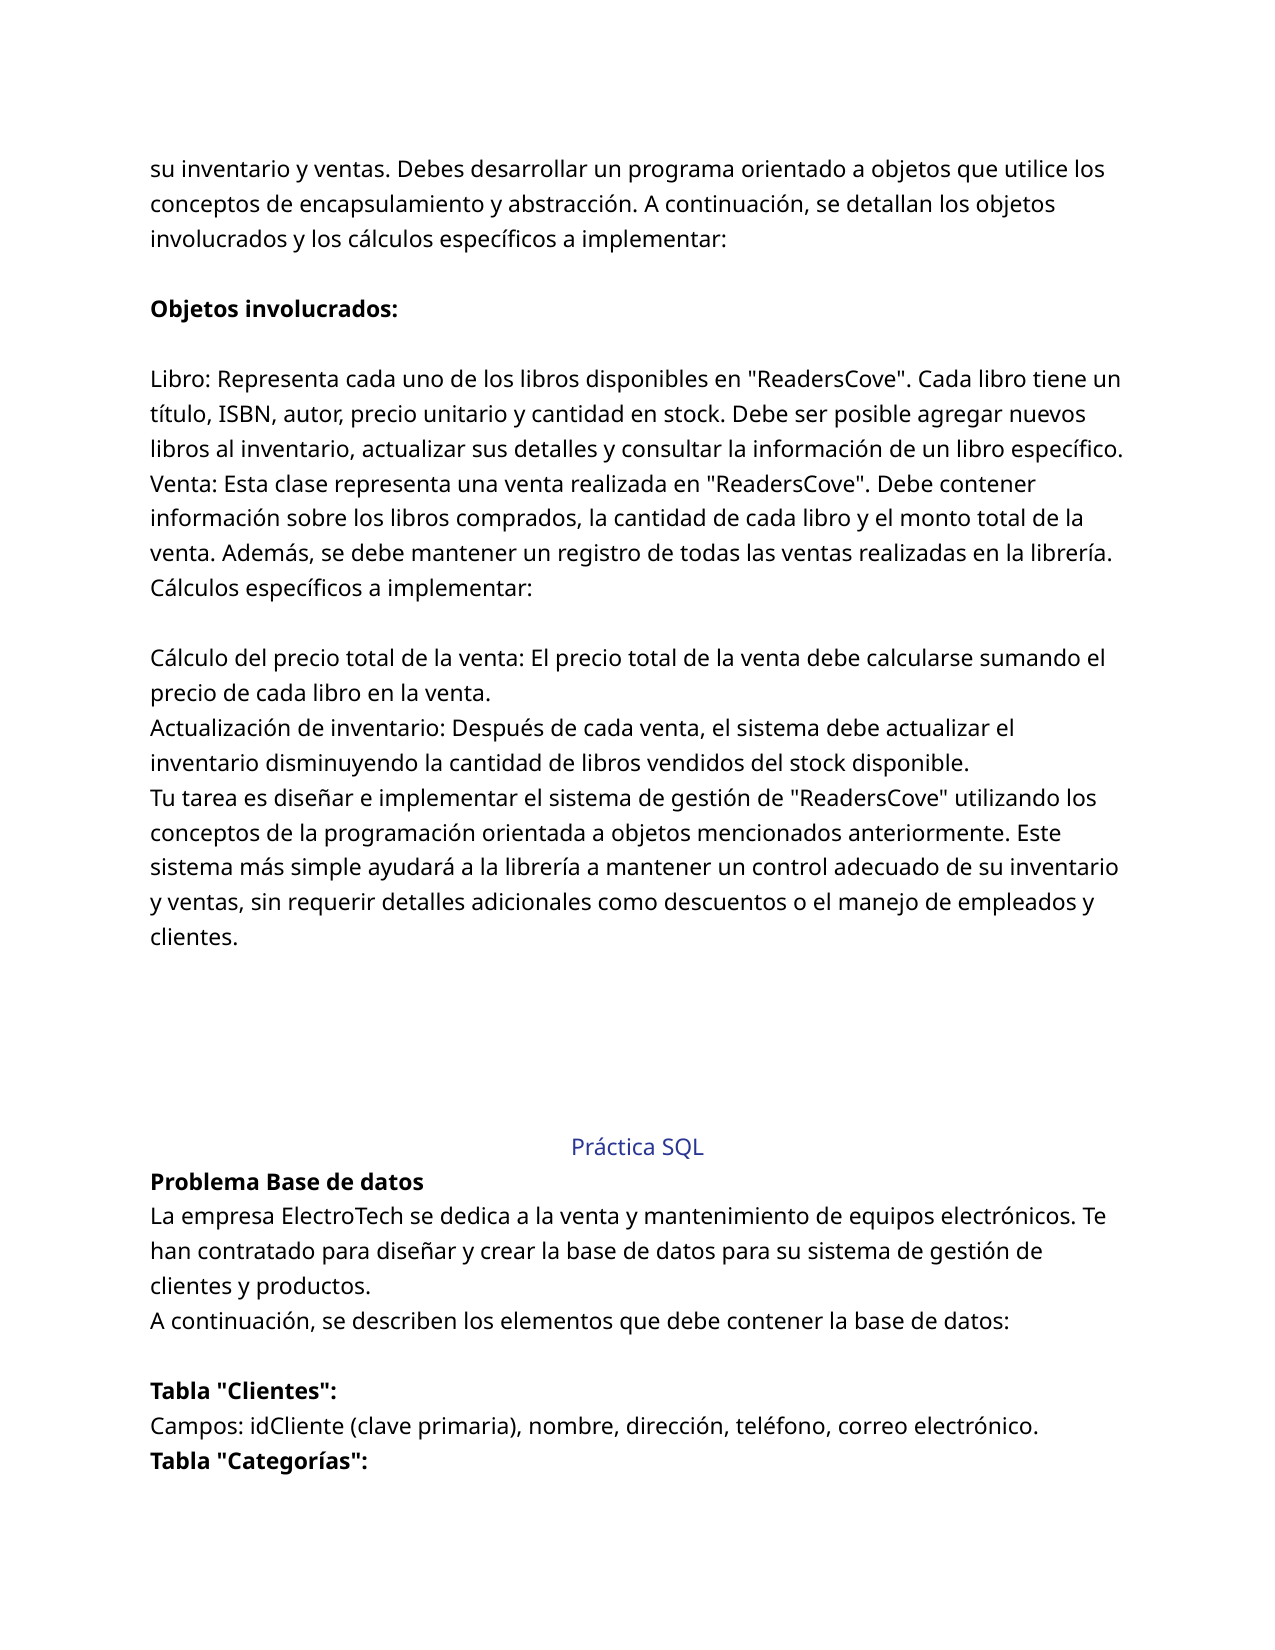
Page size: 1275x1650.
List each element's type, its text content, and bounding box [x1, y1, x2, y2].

text Tu tarea es diseñar e implementar el sistema de gestión de "ReadersCove" utilizando los conceptos de la programación orientada a objetos mencionados anteriormente. Este sistema más simple ayudará a la librería a mantener un control adecuado de su inventario y ventas, sin requerir detalles adicionales como descuentos o el manejo de empleados y clientes. [150, 778, 1125, 953]
text Cálculos específicos a implementar: [150, 569, 1125, 604]
text Objetos involucrados: [150, 289, 1125, 324]
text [150, 150, 1125, 255]
text Venta: Esta clase representa una venta realizada en "ReadersCove". Debe contener información sobre los libros comprados, la cantidad de cada libro y el monto total de la venta. Además, se debe mantener un registro de todas las ventas realizadas en la librería. [150, 464, 1125, 569]
text Práctica SQL [150, 1127, 1125, 1162]
text Tabla "Categorías": [150, 1441, 1125, 1476]
text Libro: Representa cada uno de los libros disponibles en "ReadersCove". Cada libro tiene un título, ISBN, autor, precio unitario y cantidad en stock. Debe ser posible agregar nuevos libros al inventario, actualizar sus detalles y consultar la información de un libro específico. [150, 359, 1125, 464]
text Tabla "Clientes": [150, 1371, 1125, 1406]
text Actualización de inventario: Después de cada venta, el sistema debe actualizar el inventario disminuyendo la cantidad de libros vendidos del stock disponible. [150, 708, 1125, 778]
text Problema Base de datos [150, 1162, 1125, 1197]
text Campos: idCliente (clave primaria), nombre, dirección, teléfono, correo electrónico. [150, 1406, 1125, 1441]
text A continuación, se describen los elementos que debe contener la base de datos: [150, 1302, 1125, 1336]
text La empresa ElectroTech se dedica a la venta y mantenimiento de equipos electrónicos. Te han contratado para diseñar y crear la base de datos para su sistema de gestión de clientes y productos. [150, 1197, 1125, 1302]
text Cálculo del precio total de la venta: El precio total de la venta debe calcularse sumando el precio de cada libro en la venta. [150, 638, 1125, 708]
